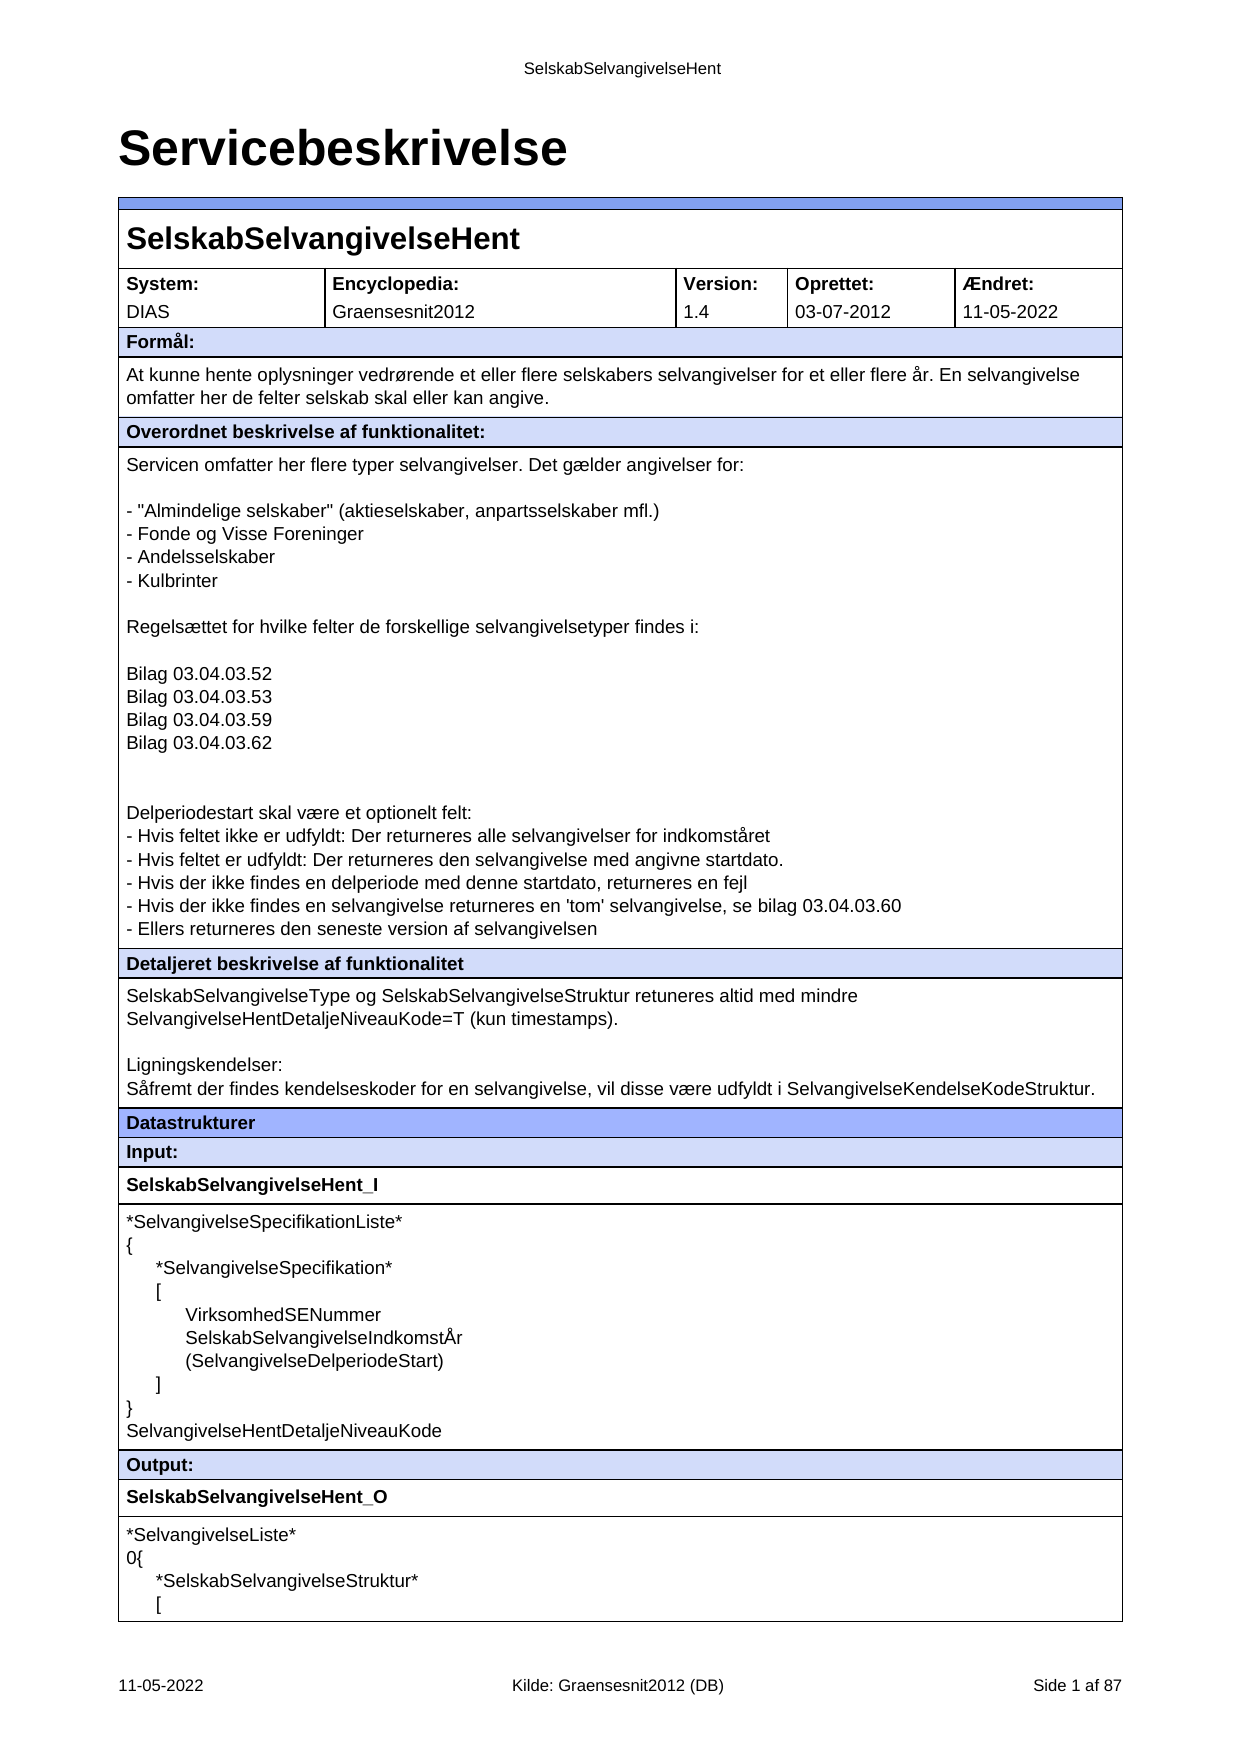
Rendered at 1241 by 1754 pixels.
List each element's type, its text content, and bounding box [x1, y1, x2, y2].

table_cell System: [119, 269, 324, 297]
table_cell Servicen omfatter her flere typer selvangivelser. Det gælder angivelser for: - "Almindelige selskaber" (aktieselskaber, anpartsselskaber mfl.) - Fonde og Visse Foreninger - Andelsselskaber - Kulbrinter Regelsættet for hvilke felter de forskellige selvangivelsetyper findes i: Bilag 03.04.03.52 Bilag 03.04.03.53 Bilag 03.04.03.59 Bilag 03.04.03.62 Delperiodestart skal være et optionelt felt: - Hvis feltet ikke er udfyldt: Der returneres alle selvangivelser for indkomståret - Hvis feltet er udfyldt: Der returneres den selvangivelse med angivne startdato. - Hvis der ikke findes en delperiode med denne startdato, returneres en fejl - Hvis der ikke findes en selvangivelse returneres en 'tom' selvangivelse, se bilag 03.04.03.60 - Ellers returneres den seneste version af selvangivelsen [119, 448, 1122, 948]
table_cell Output: [119, 1451, 1122, 1479]
table_cell Oprettet: [788, 269, 954, 297]
table_cell SelskabSelvangivelseHent [119, 210, 1122, 268]
table_cell DIAS [119, 297, 324, 327]
table_cell *SelvangivelseSpecifikationListe* { *SelvangivelseSpecifikation* [ VirksomhedSENummer SelskabSelvangivelseIndkomstÅr (SelvangivelseDelperiodeStart) ] } SelvangivelseHentDetaljeNiveauKode [119, 1205, 1122, 1449]
title Servicebeskrivelse [118, 118, 1122, 176]
table_cell 11-05-2022 [956, 297, 1122, 327]
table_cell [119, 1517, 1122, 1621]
table_cell Ændret: [956, 269, 1122, 297]
table_cell SelskabSelvangivelseHent_O [119, 1480, 1122, 1516]
table_cell 1.4 [677, 297, 787, 327]
table_header [119, 198, 1122, 209]
table_cell Input: [119, 1138, 1122, 1166]
table_cell Formål: [119, 328, 1122, 356]
table_cell Overordnet beskrivelse af funktionalitet: [119, 418, 1122, 446]
table_cell At kunne hente oplysninger vedrørende et eller flere selskabers selvangivelser for et eller flere år. En selvangivelse omfatter her de felter selskab skal eller kan angive. [119, 358, 1122, 416]
table_cell 03-07-2012 [788, 297, 954, 327]
table_cell Detaljeret beskrivelse af funktionalitet [119, 949, 1122, 977]
table_cell Datastrukturer [119, 1109, 1122, 1137]
table_cell SelskabSelvangivelseType og SelskabSelvangivelseStruktur retuneres altid med mindre SelvangivelseHentDetaljeNiveauKode=T (kun timestamps). Ligningskendelser: Såfremt der findes kendelseskoder for en selvangivelse, vil disse være udfyldt i SelvangivelseKendelseKodeStruktur. [119, 979, 1122, 1107]
table_cell Version: [677, 269, 787, 297]
table_cell SelskabSelvangivelseHent_I [119, 1168, 1122, 1203]
table_cell Encyclopedia: [326, 269, 675, 297]
table_cell Graensesnit2012 [326, 297, 675, 327]
